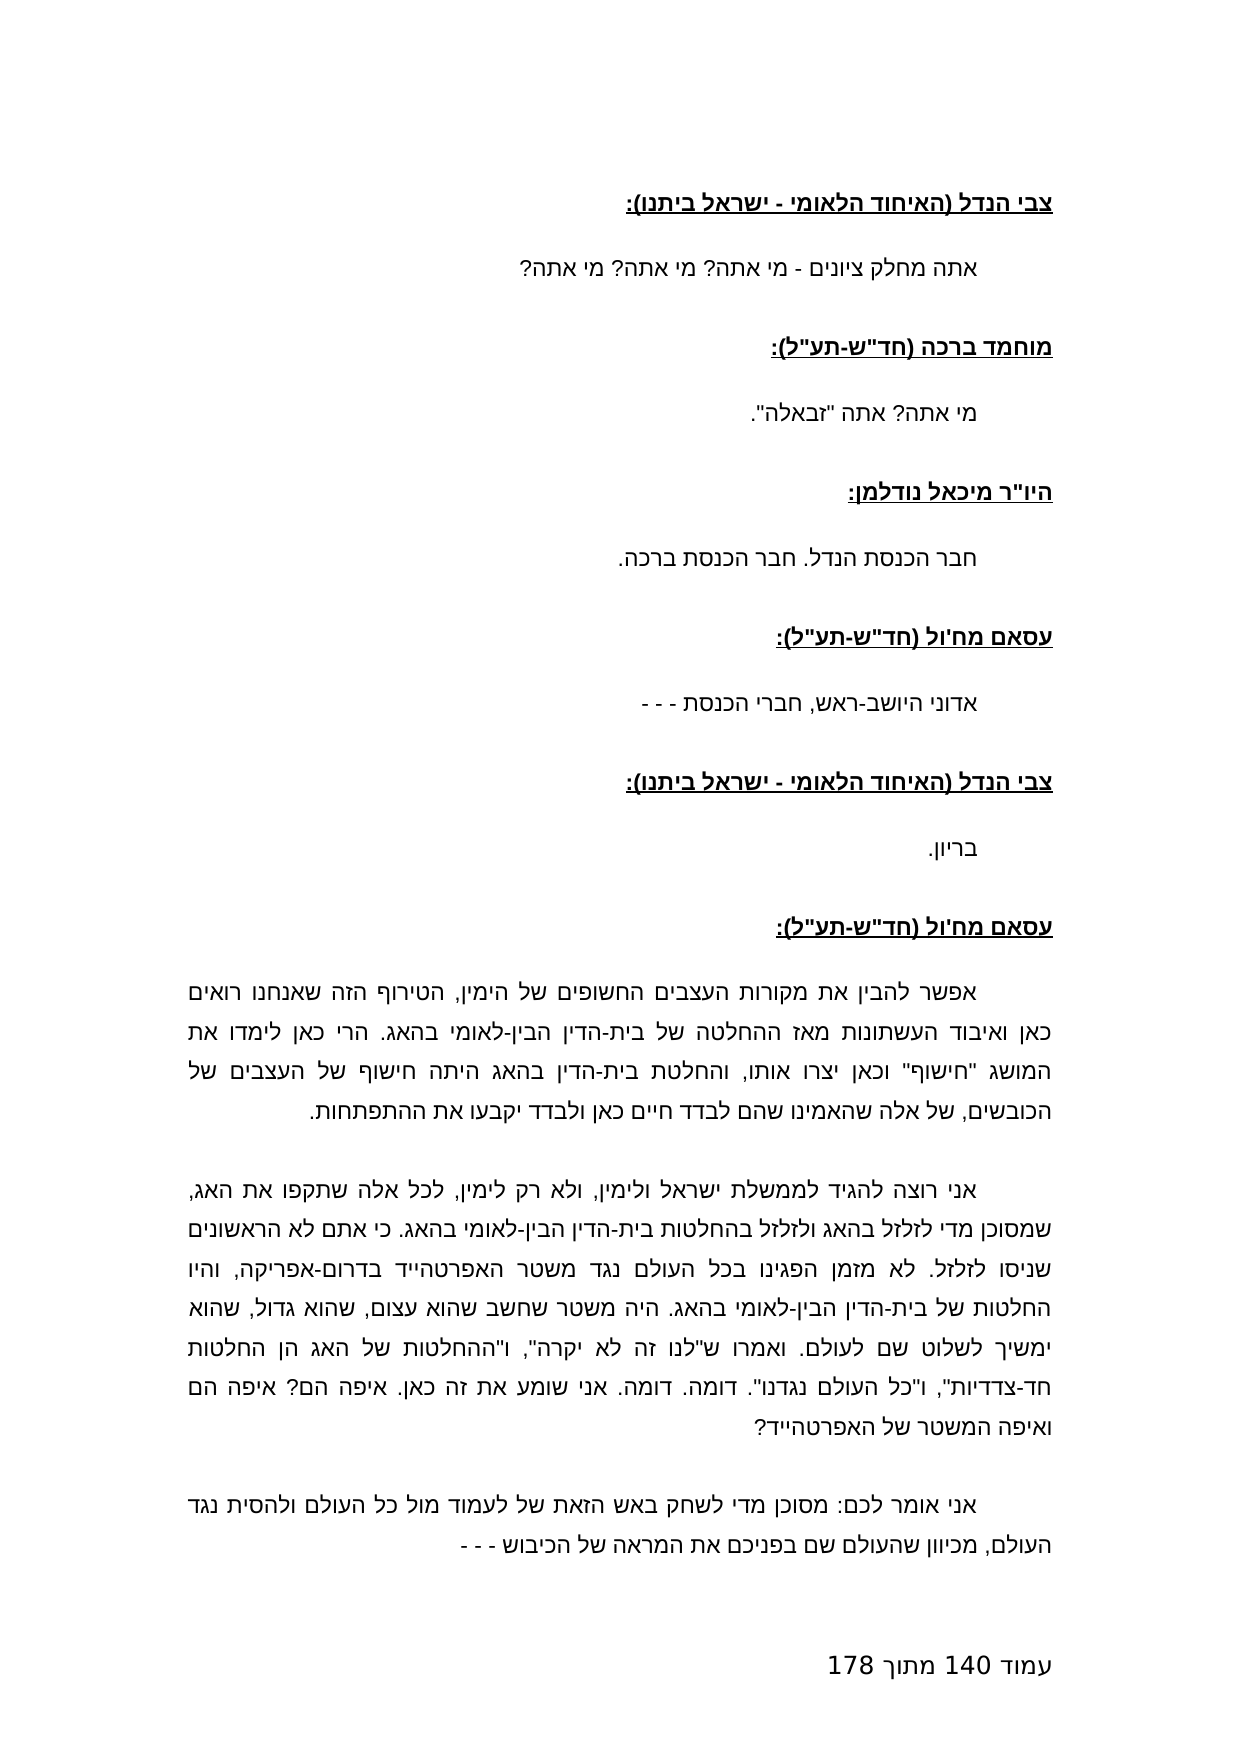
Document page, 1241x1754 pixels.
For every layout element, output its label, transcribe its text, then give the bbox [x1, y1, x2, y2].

text עסאם מח'ול (חד"ש-תע"ל): [187, 913, 1053, 940]
text היו"ר מיכאל נודלמן: [187, 479, 1053, 505]
text בריון. [187, 834, 1053, 861]
text מי אתה? אתה "זבאלה". [187, 400, 1053, 426]
text חבר הכנסת הנדל. חבר הכנסת ברכה. [187, 545, 1053, 571]
text עסאם מח'ול (חד"ש-תע"ל): [187, 624, 1053, 650]
text אדוני היושב-ראש, חברי הכנסת - - - [187, 690, 1053, 716]
text מוחמד ברכה (חד"ש-תע"ל): [187, 334, 1053, 361]
text צבי הנדל (האיחוד הלאומי - ישראל ביתנו): [187, 189, 1053, 216]
text אפשר להבין את מקורות העצבים החשופים של הימין, הטירוף הזה שאנחנו רואים כאן ואיבוד העשתונות מאז ההחלטה של בית-הדין הבין-לאומי בהאג. הרי כאן לימדו את המושג "חישוף" וכאן יצרו אותו, והחלטת בית-הדין בהאג היתה חישוף של העצבים של הכובשים, של אלה שהאמינו שהם לבדד חיים כאן ולבדד יקבעו את ההתפתחות. [187, 979, 1053, 1124]
text אני רוצה להגיד לממשלת ישראל ולימין, ולא רק לימין, לכל אלה שתקפו את האג, שמסוכן מדי לזלזל בהאג ולזלזל בהחלטות בית-הדין הבין-לאומי בהאג. כי אתם לא הראשונים שניסו לזלזל. לא מזמן הפגינו בכל העולם נגד משטר האפרטהייד בדרום-אפריקה, והיו החלטות של בית-הדין הבין-לאומי בהאג. היה משטר שחשב שהוא עצום, שהוא גדול, שהוא ימשיך לשלוט שם לעולם. ואמרו ש"לנו זה לא יקרה", ו"ההחלטות של האג הן החלטות חד-צדדיות", ו"כל העולם נגדנו". דומה. דומה. אני שומע את זה כאן. איפה הם? איפה הם ואיפה המשטר של האפרטהייד? [187, 1177, 1053, 1440]
text אני אומר לכם: מסוכן מדי לשחק באש הזאת של לעמוד מול כל העולם ולהסית נגד העולם, מכיוון שהעולם שם בפניכם את המראה של הכיבוש - - - [187, 1492, 1053, 1558]
text אתה מחלק ציונים - מי אתה? מי אתה? מי אתה? [187, 255, 1053, 282]
text צבי הנדל (האיחוד הלאומי - ישראל ביתנו): [187, 769, 1053, 795]
